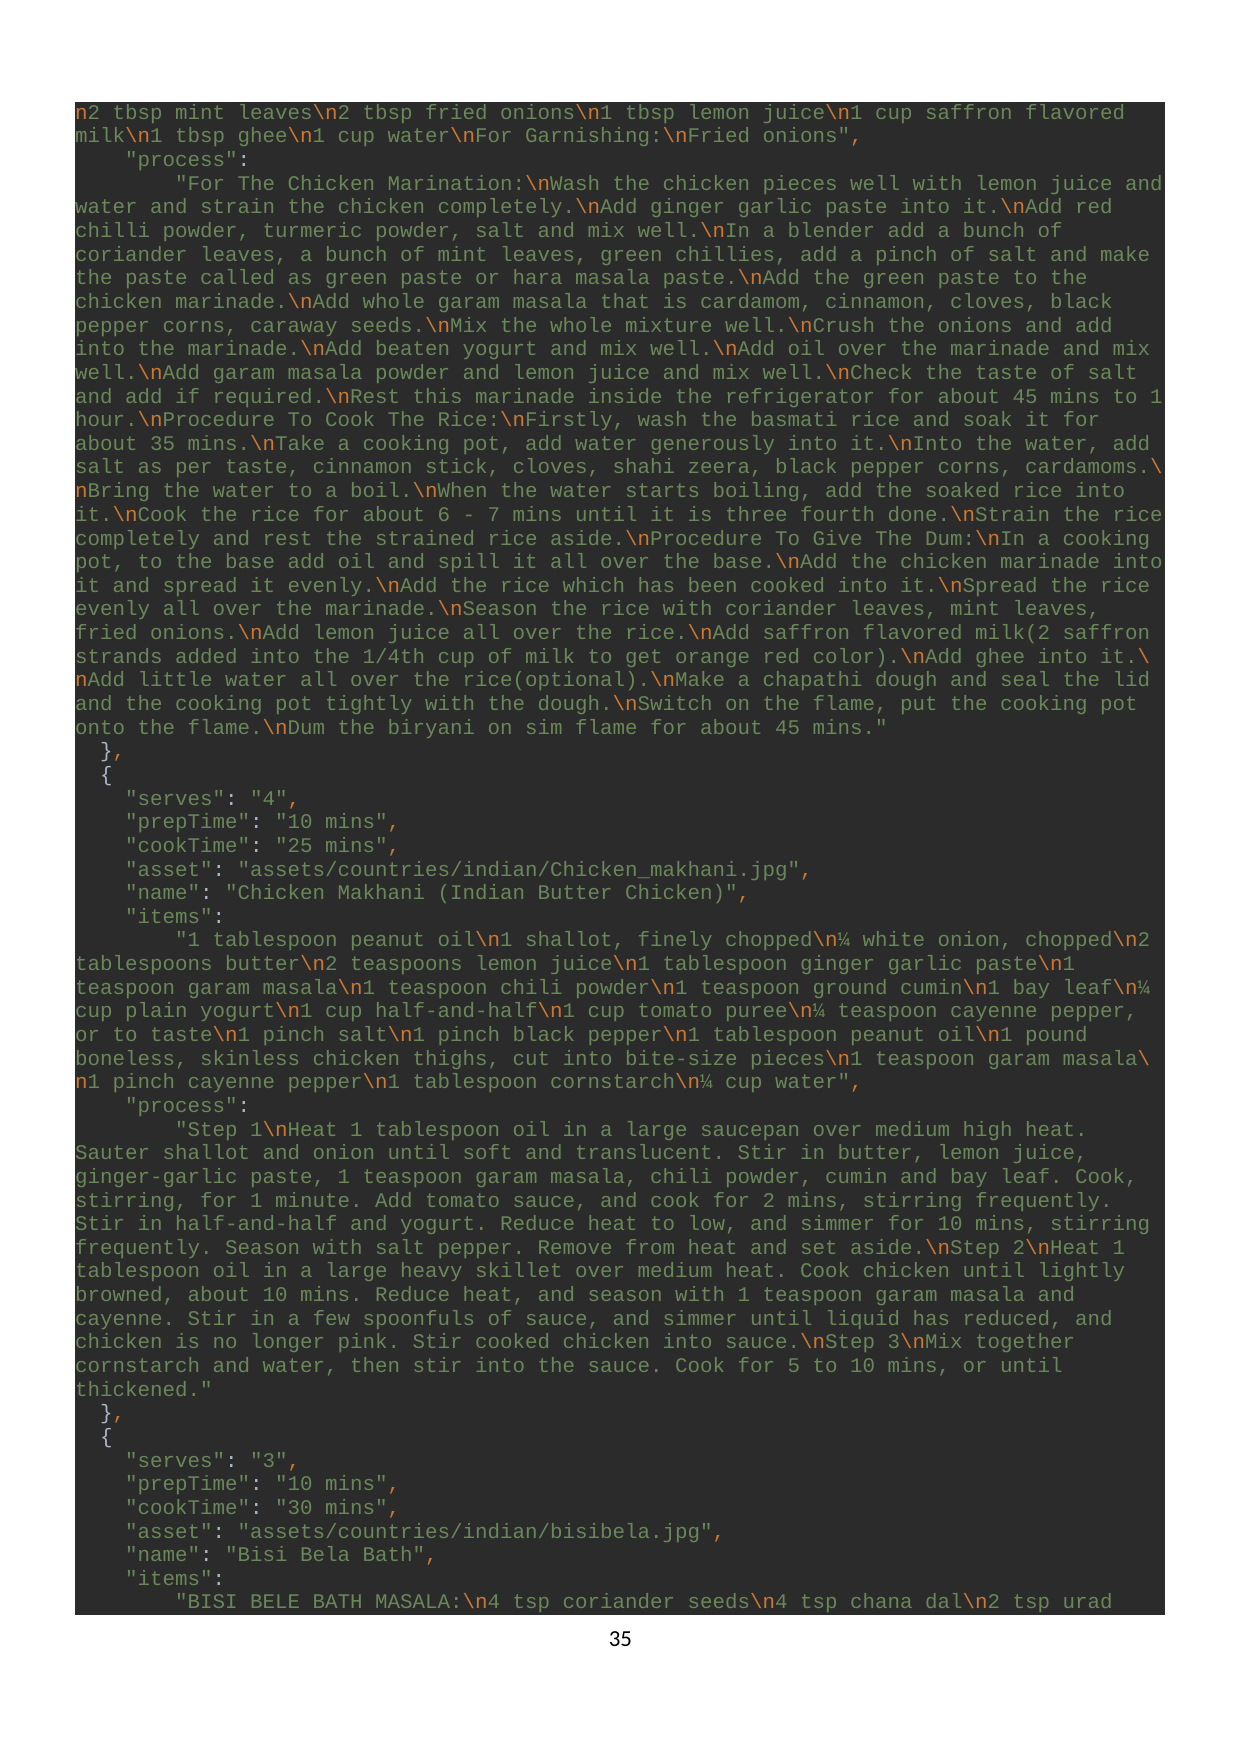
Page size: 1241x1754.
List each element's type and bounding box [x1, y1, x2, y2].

text [75, 102, 1165, 1615]
